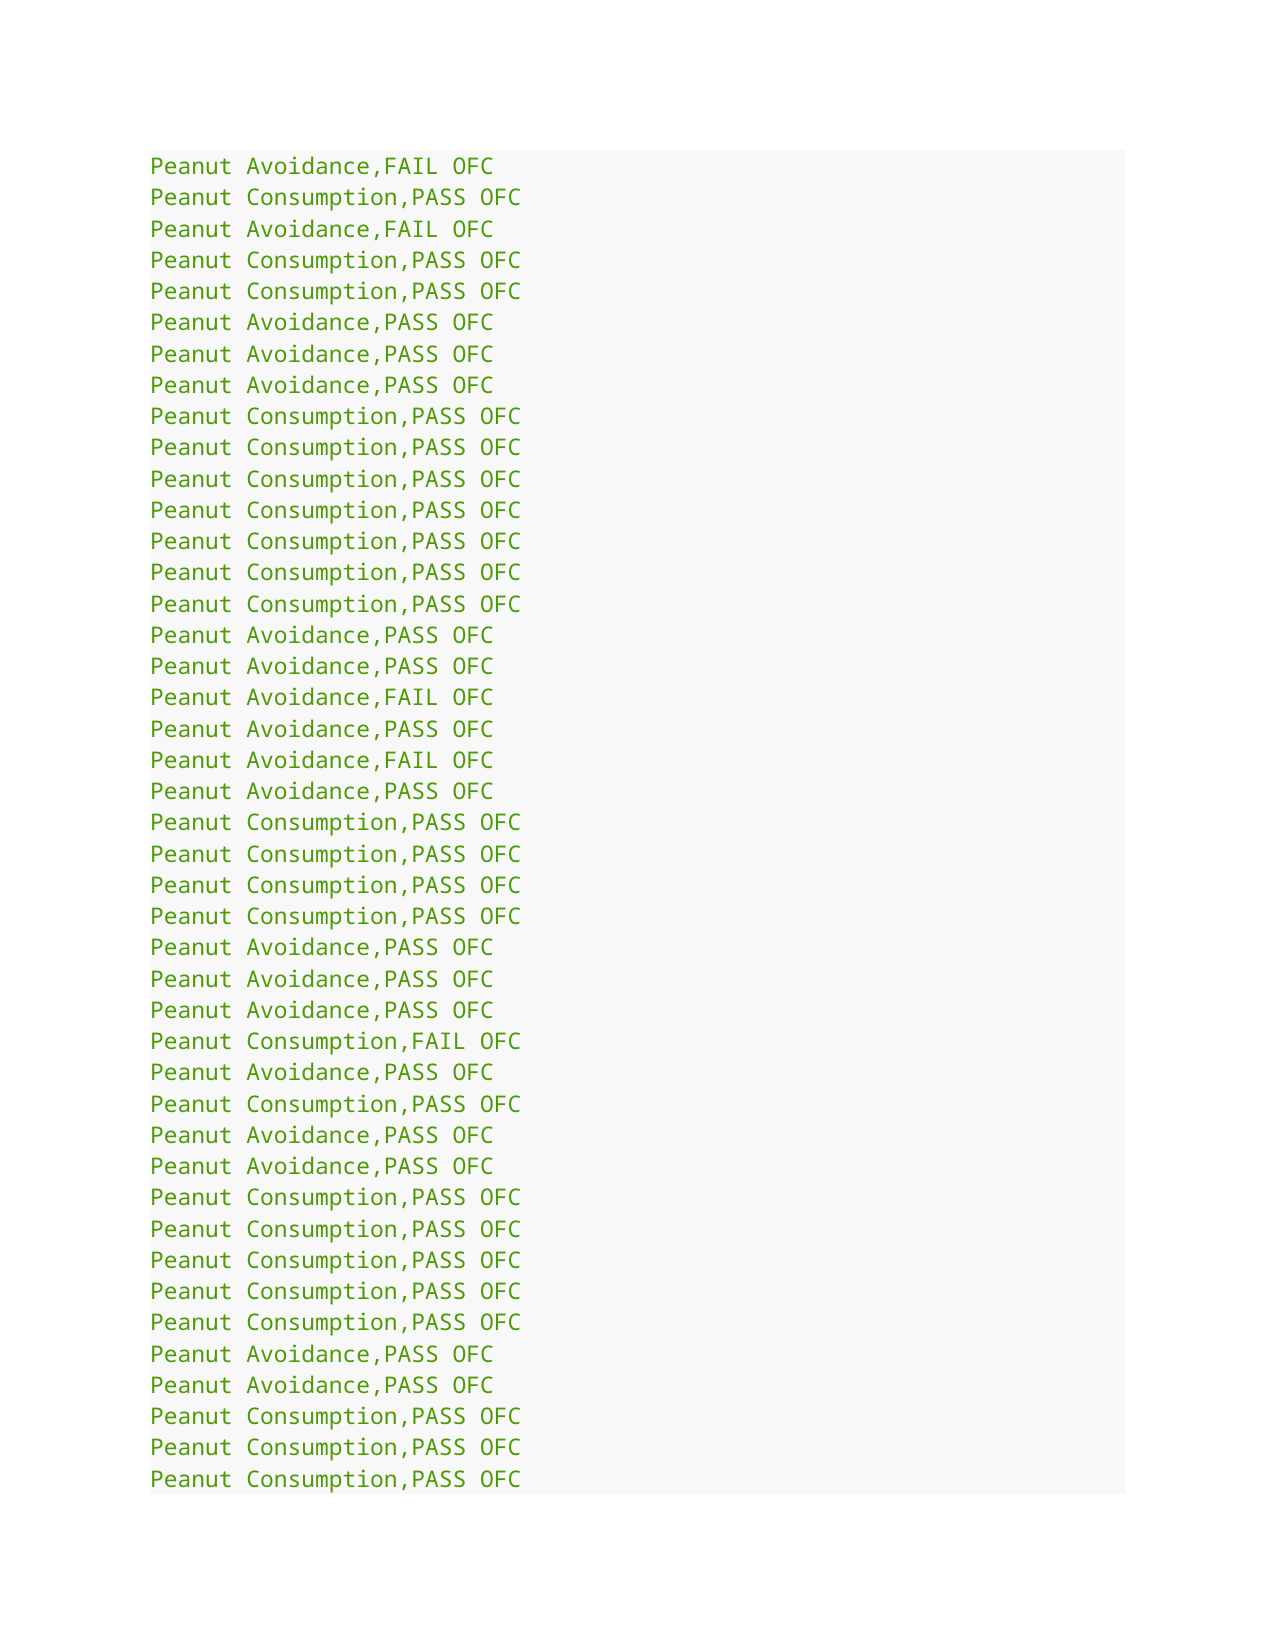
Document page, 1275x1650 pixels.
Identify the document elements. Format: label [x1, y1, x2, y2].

text [150, 150, 1125, 1494]
